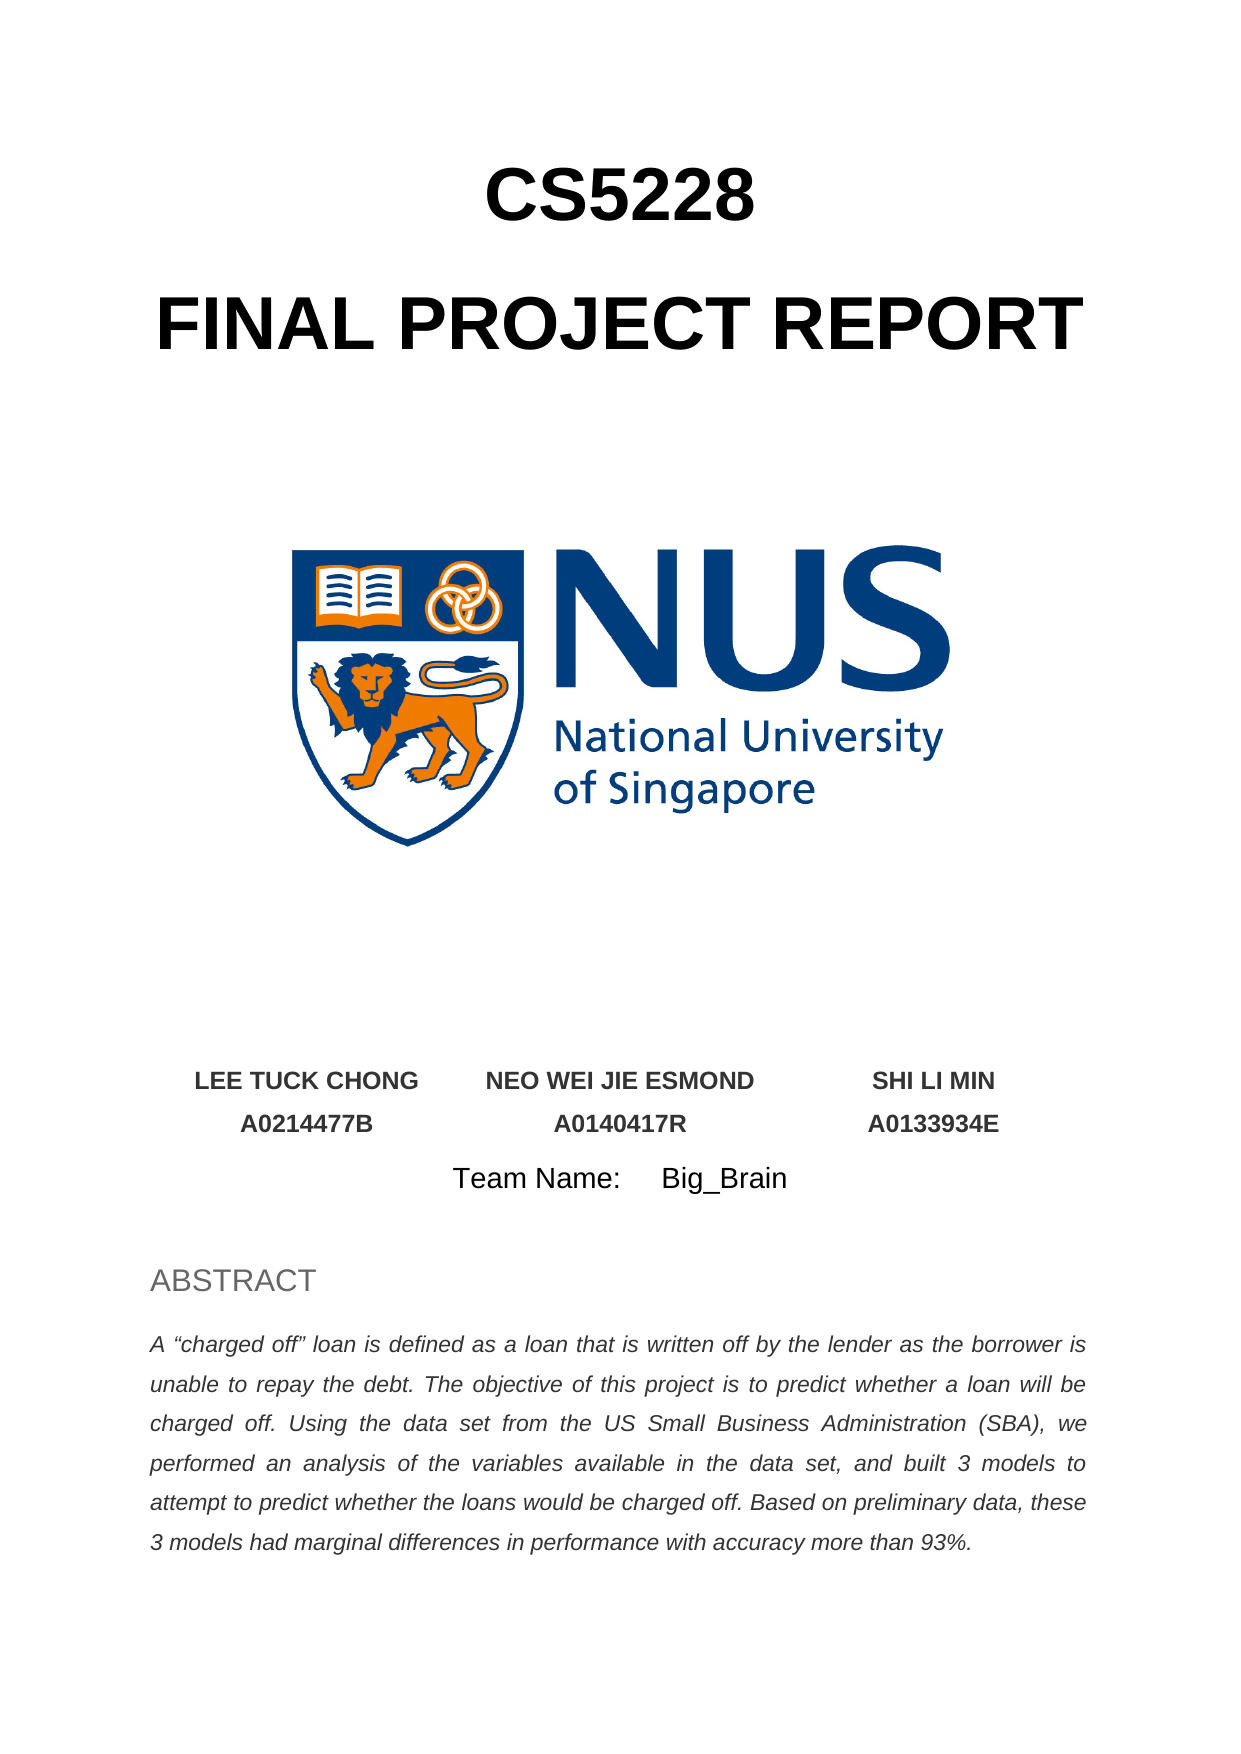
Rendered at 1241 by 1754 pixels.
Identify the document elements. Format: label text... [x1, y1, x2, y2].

table_header SHI LI MIN A0133934E [777, 1056, 1090, 1161]
text A “charged off” loan is defined as a loan that is written off by the lender as the borrower is unable to repay the debt. The objective of this project is to predict whether a loan will be charged off. Using the data set from the US Small Business Administration (SBA), we performed an analysis of the variables available in the data set, and built 3 models to attempt to predict whether the loans would be charged off. Based on preliminary data, these 3 models had marginal differences in performance with accuracy more than 93%. [150, 1331, 1090, 1555]
table_header LEE TUCK CHONG A0214477B [150, 1056, 463, 1161]
subtitle ABSTRACT [150, 1262, 1090, 1298]
picture [150, 408, 1091, 992]
text Team Name: Big_Brain [150, 1161, 1090, 1195]
text FINAL PROJECT REPORT [150, 279, 1090, 366]
table_header NEO WEI JIE ESMOND A0140417R [463, 1056, 777, 1161]
text CS5228 [150, 150, 1090, 236]
